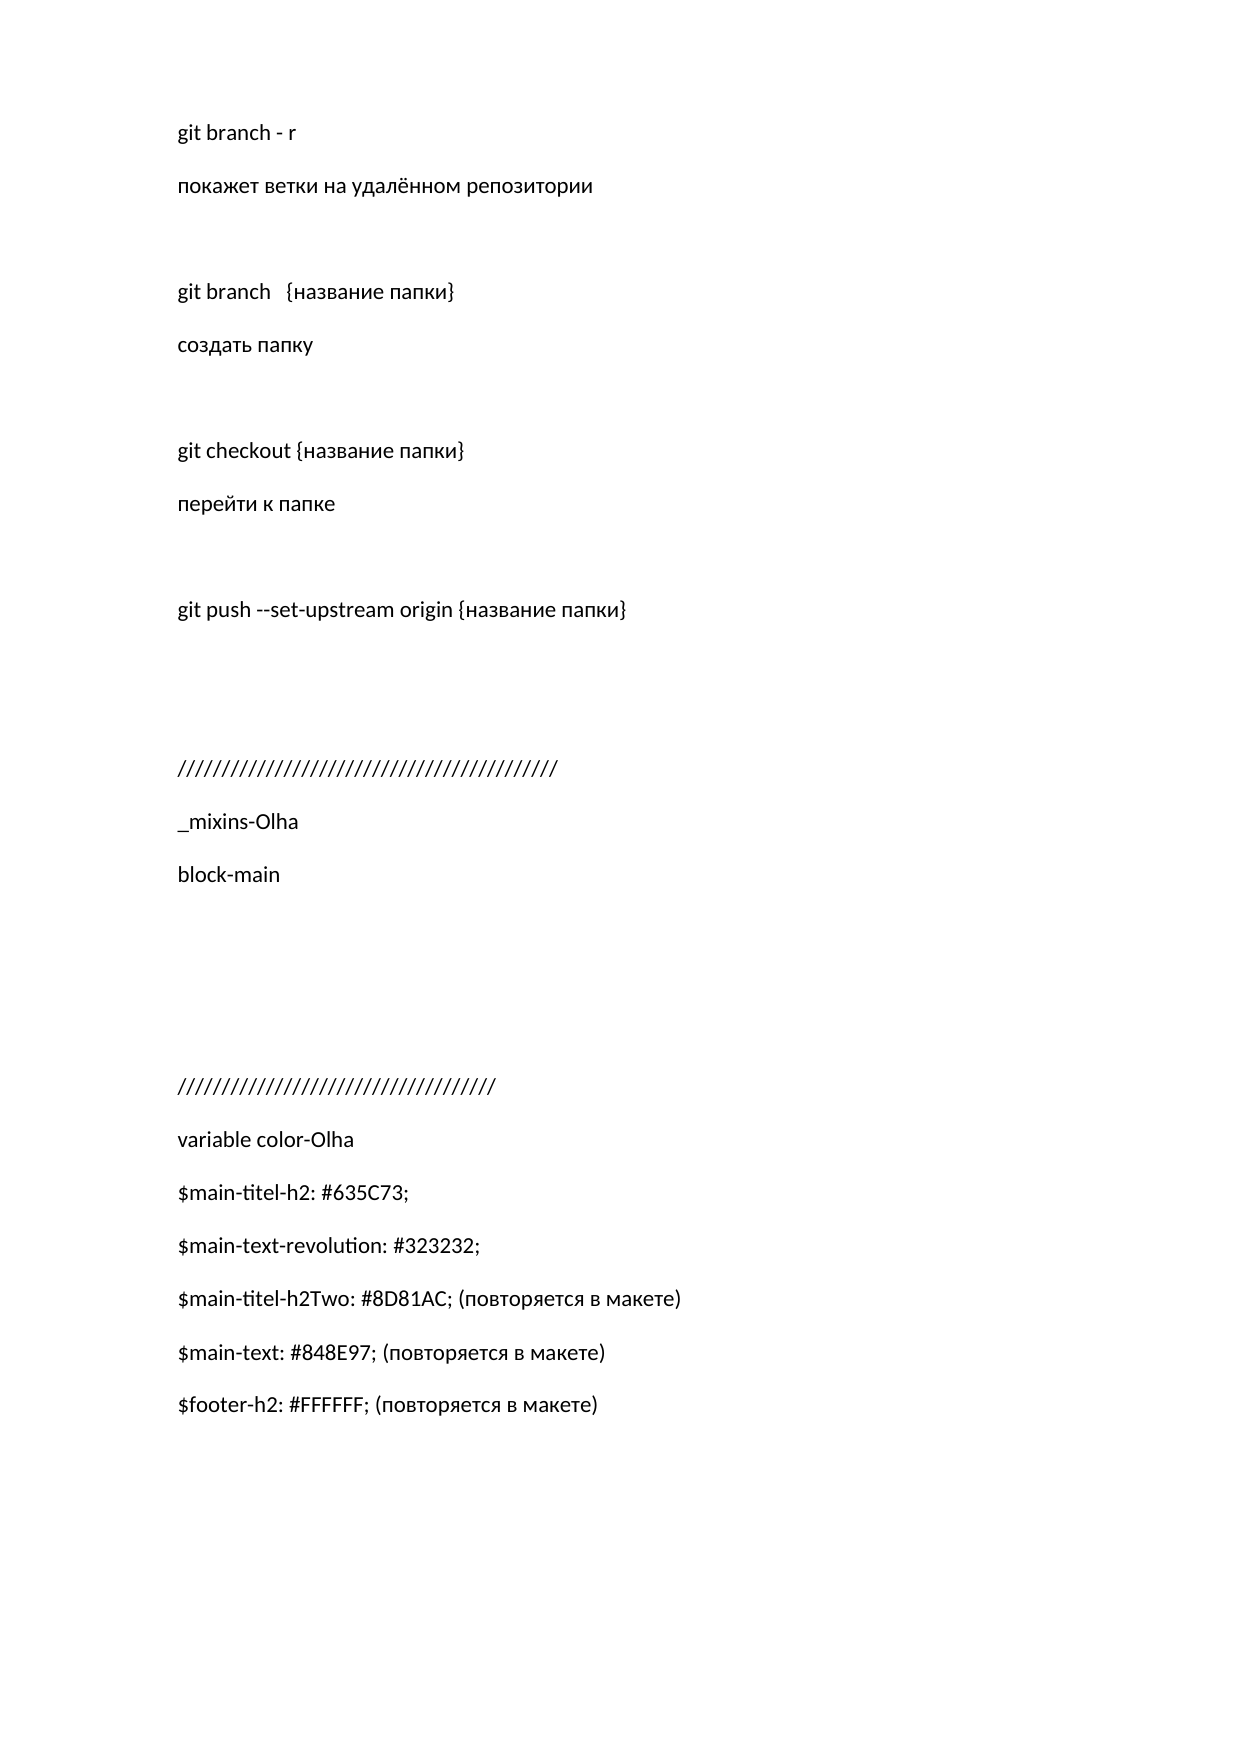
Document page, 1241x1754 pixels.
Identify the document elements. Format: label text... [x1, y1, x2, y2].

text git checkout {название папки} [177, 436, 1152, 464]
text git branch {название папки} [177, 277, 1152, 305]
text $main-text: #848E97; (повторяется в макете) [177, 1338, 1152, 1366]
text создать папку [177, 330, 1152, 358]
text перейти к папке [177, 489, 1152, 517]
text /////////////////////////////////////////// [177, 754, 1152, 782]
text $main-text-revolution: #323232; [177, 1232, 1152, 1259]
text git push --set-upstream origin {название папки} [177, 595, 1152, 623]
text block-main [177, 860, 1152, 888]
text variable color-Olha [177, 1126, 1152, 1153]
text $main-titel-h2: #635C73; [177, 1178, 1152, 1207]
text _mixins-Olha [177, 807, 1152, 835]
text $footer-h2: #FFFFFF; (повторяется в макете) [177, 1391, 1152, 1419]
text git branch - r [177, 118, 1152, 146]
text //////////////////////////////////// [177, 1072, 1152, 1101]
text покажет ветки на удалённом репозитории [177, 171, 1152, 199]
text $main-titel-h2Two: #8D81AC; (повторяется в макете) [177, 1284, 1152, 1313]
